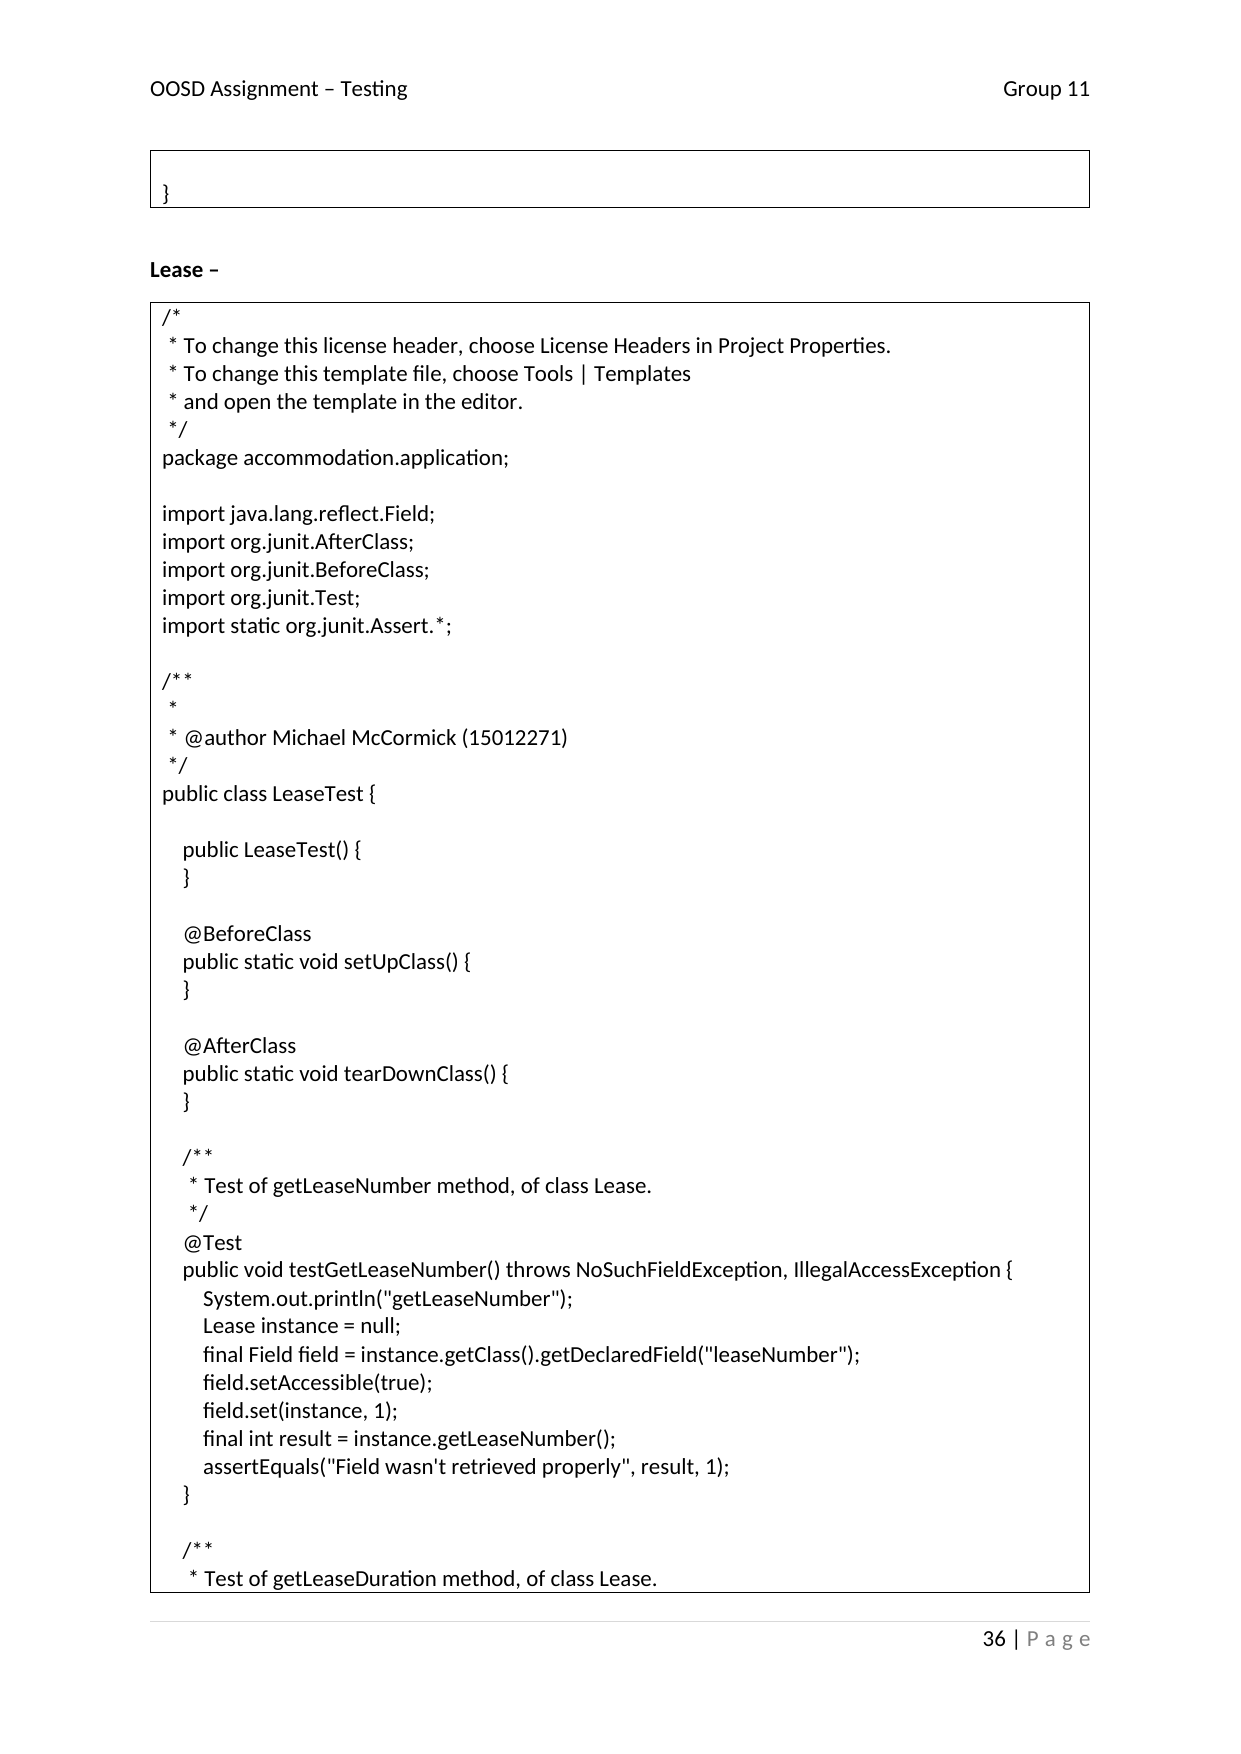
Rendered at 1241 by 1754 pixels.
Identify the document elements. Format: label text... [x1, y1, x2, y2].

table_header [151, 303, 1089, 1592]
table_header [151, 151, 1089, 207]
text Lease – [150, 255, 1090, 283]
